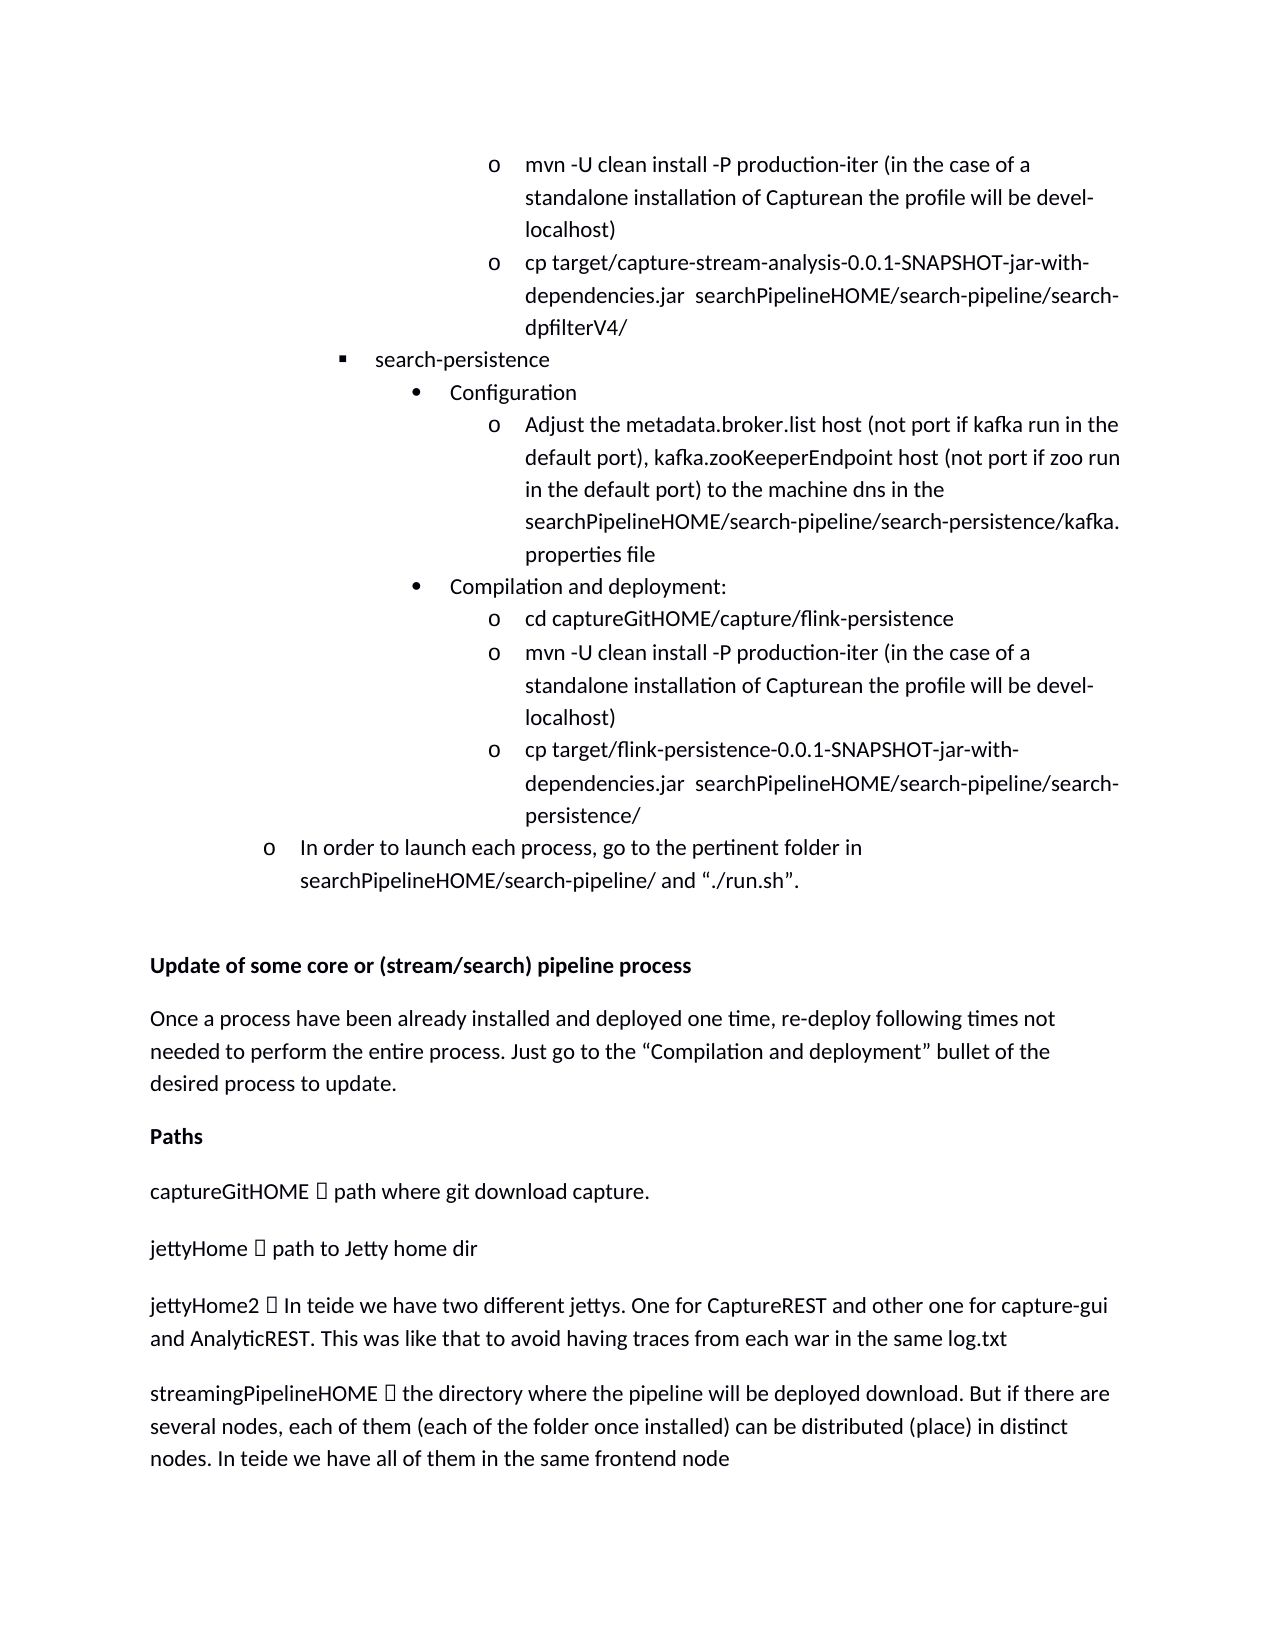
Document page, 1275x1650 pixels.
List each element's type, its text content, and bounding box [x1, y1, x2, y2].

list cp target/flink-persistence-0.0.1-SNAPSHOT-jar-with-dependencies.jar searchPipelineHOME/search-pipeline/search-persistence/ [487, 735, 1125, 829]
list Configuration [412, 378, 1125, 406]
list search-persistence [337, 345, 1125, 373]
list Adjust the metadata.broker.list host (not port if kafka run in the default port), kafka.zooKeeperEndpoint host (not port if zoo run in the default port) to the machine dns in the searchPipelineHOME/search-pipeline/search-persistence/kafka.properties file [487, 410, 1125, 568]
list cd captureGitHOME/capture/flink-persistence [487, 604, 1125, 633]
text Update of some core or (stream/search) pipeline process [150, 952, 1125, 979]
list mvn -U clean install -P production-iter (in the case of a standalone installation of Capturean the profile will be devel-localhost) [487, 150, 1125, 243]
text streamingPipelineHOME  the directory where the pipeline will be deployed download. But if there are several nodes, each of them (each of the folder once installed) can be distributed (place) in distinct nodes. In teide we have all of them in the same frontend node [150, 1377, 1125, 1473]
list cp target/capture-stream-analysis-0.0.1-SNAPSHOT-jar-with-dependencies.jar searchPipelineHOME/search-pipeline/search-dpfilterV4/ [487, 248, 1125, 341]
text jettyHome  path to Jetty home dir [150, 1232, 1125, 1263]
text jettyHome2  In teide we have two different jettys. One for CaptureREST and other one for capture-gui and AnalyticREST. This was like that to avoid having traces from each war in the same log.txt [150, 1288, 1125, 1352]
list mvn -U clean install -P production-iter (in the case of a standalone installation of Capturean the profile will be devel-localhost) [487, 638, 1125, 731]
list In order to launch each process, go to the pertinent folder in searchPipelineHOME/search-pipeline/ and “./run.sh”. [262, 833, 1125, 894]
text captureGitHOME  path where git download capture. [150, 1175, 1125, 1206]
list Compilation and deployment: [412, 572, 1125, 600]
text Paths [150, 1122, 1125, 1150]
text Once a process have been already installed and deployed one time, re-deploy following times not needed to perform the entire process. Just go to the “Compilation and deployment” bullet of the desired process to update. [150, 1004, 1125, 1097]
